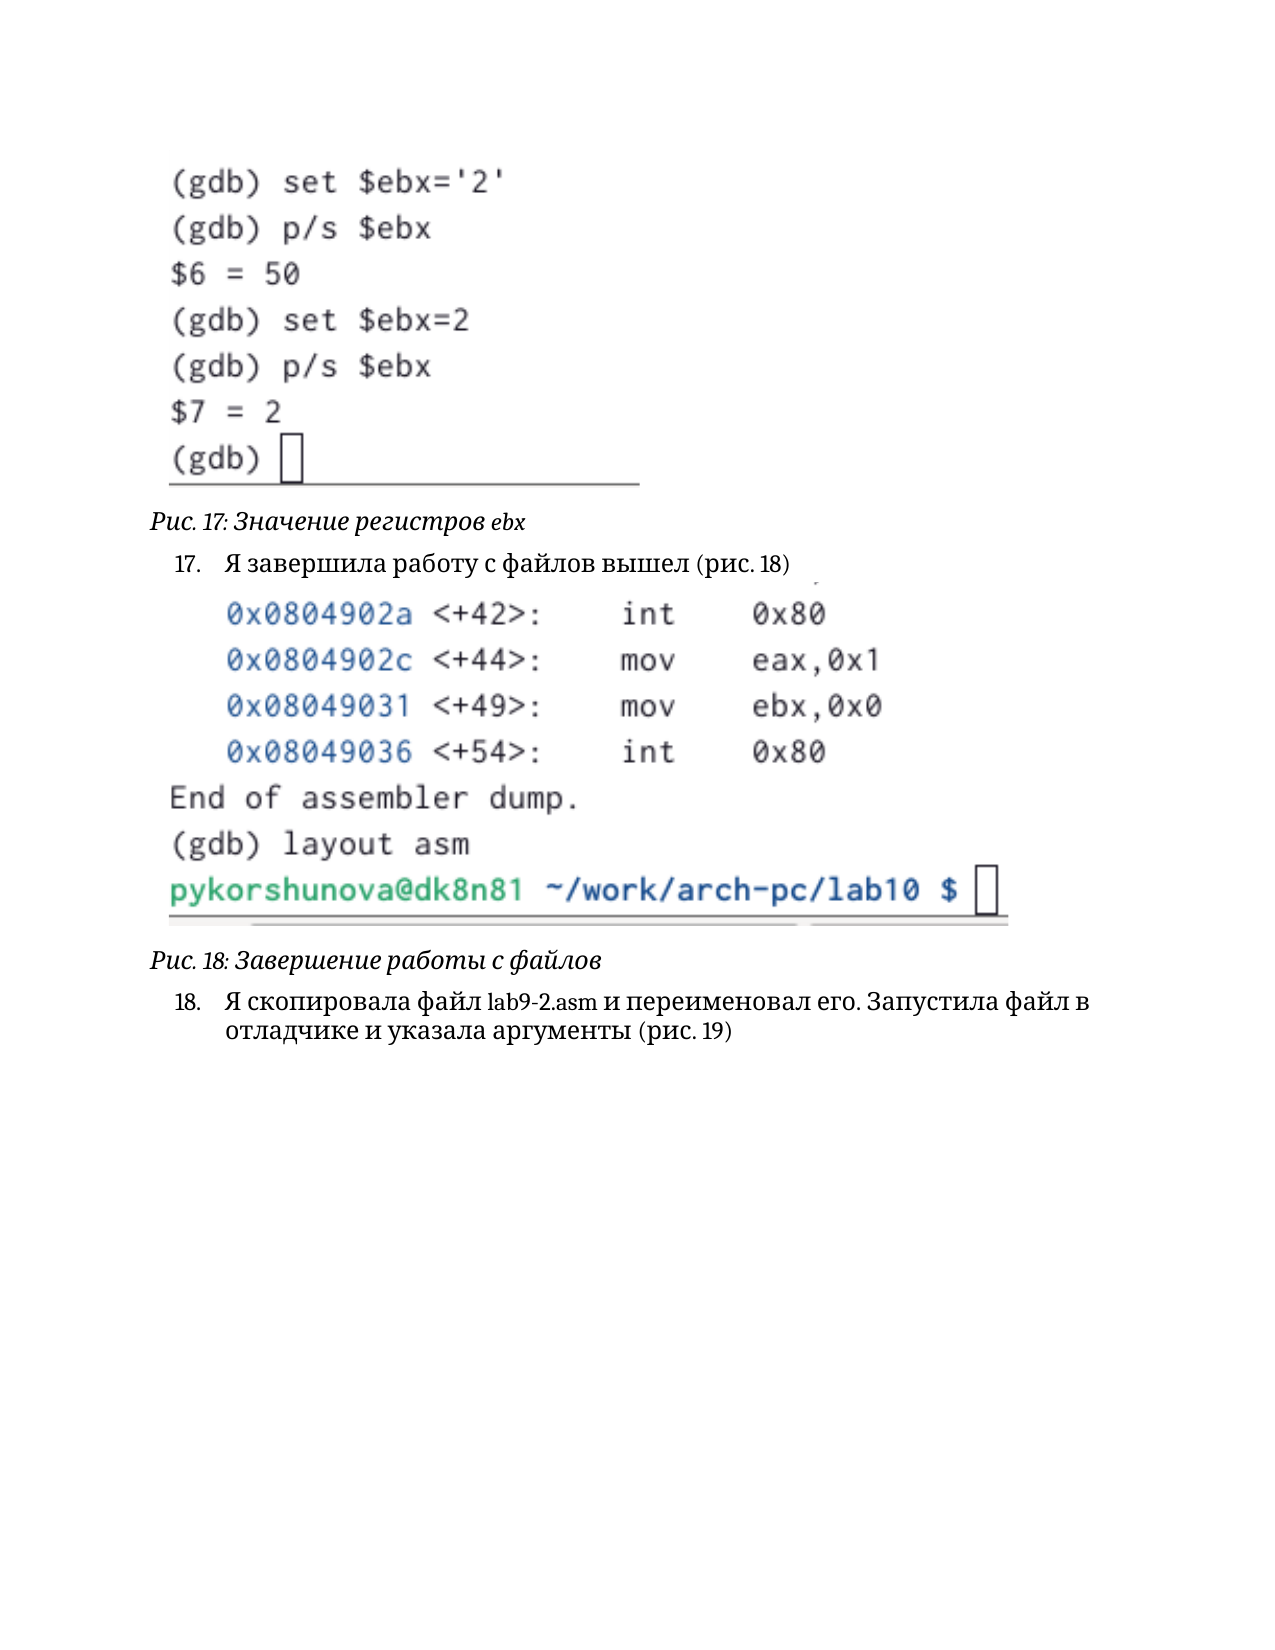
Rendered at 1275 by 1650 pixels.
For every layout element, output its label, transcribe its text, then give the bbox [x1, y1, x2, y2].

picture [168, 150, 640, 488]
picture [168, 582, 1009, 926]
text Рис. 18: Завершение работы с файлов [150, 947, 1125, 975]
list Я скопировала файл lab9-2.asm и переименовал его. Запустила файл в отладчике и указала аргументы (рис. 19) [175, 988, 1125, 1045]
text Рис. 17: Значение регистров ebx [150, 508, 1125, 537]
list Я завершила работу с файлов вышел (рис. 18) [175, 549, 1125, 578]
